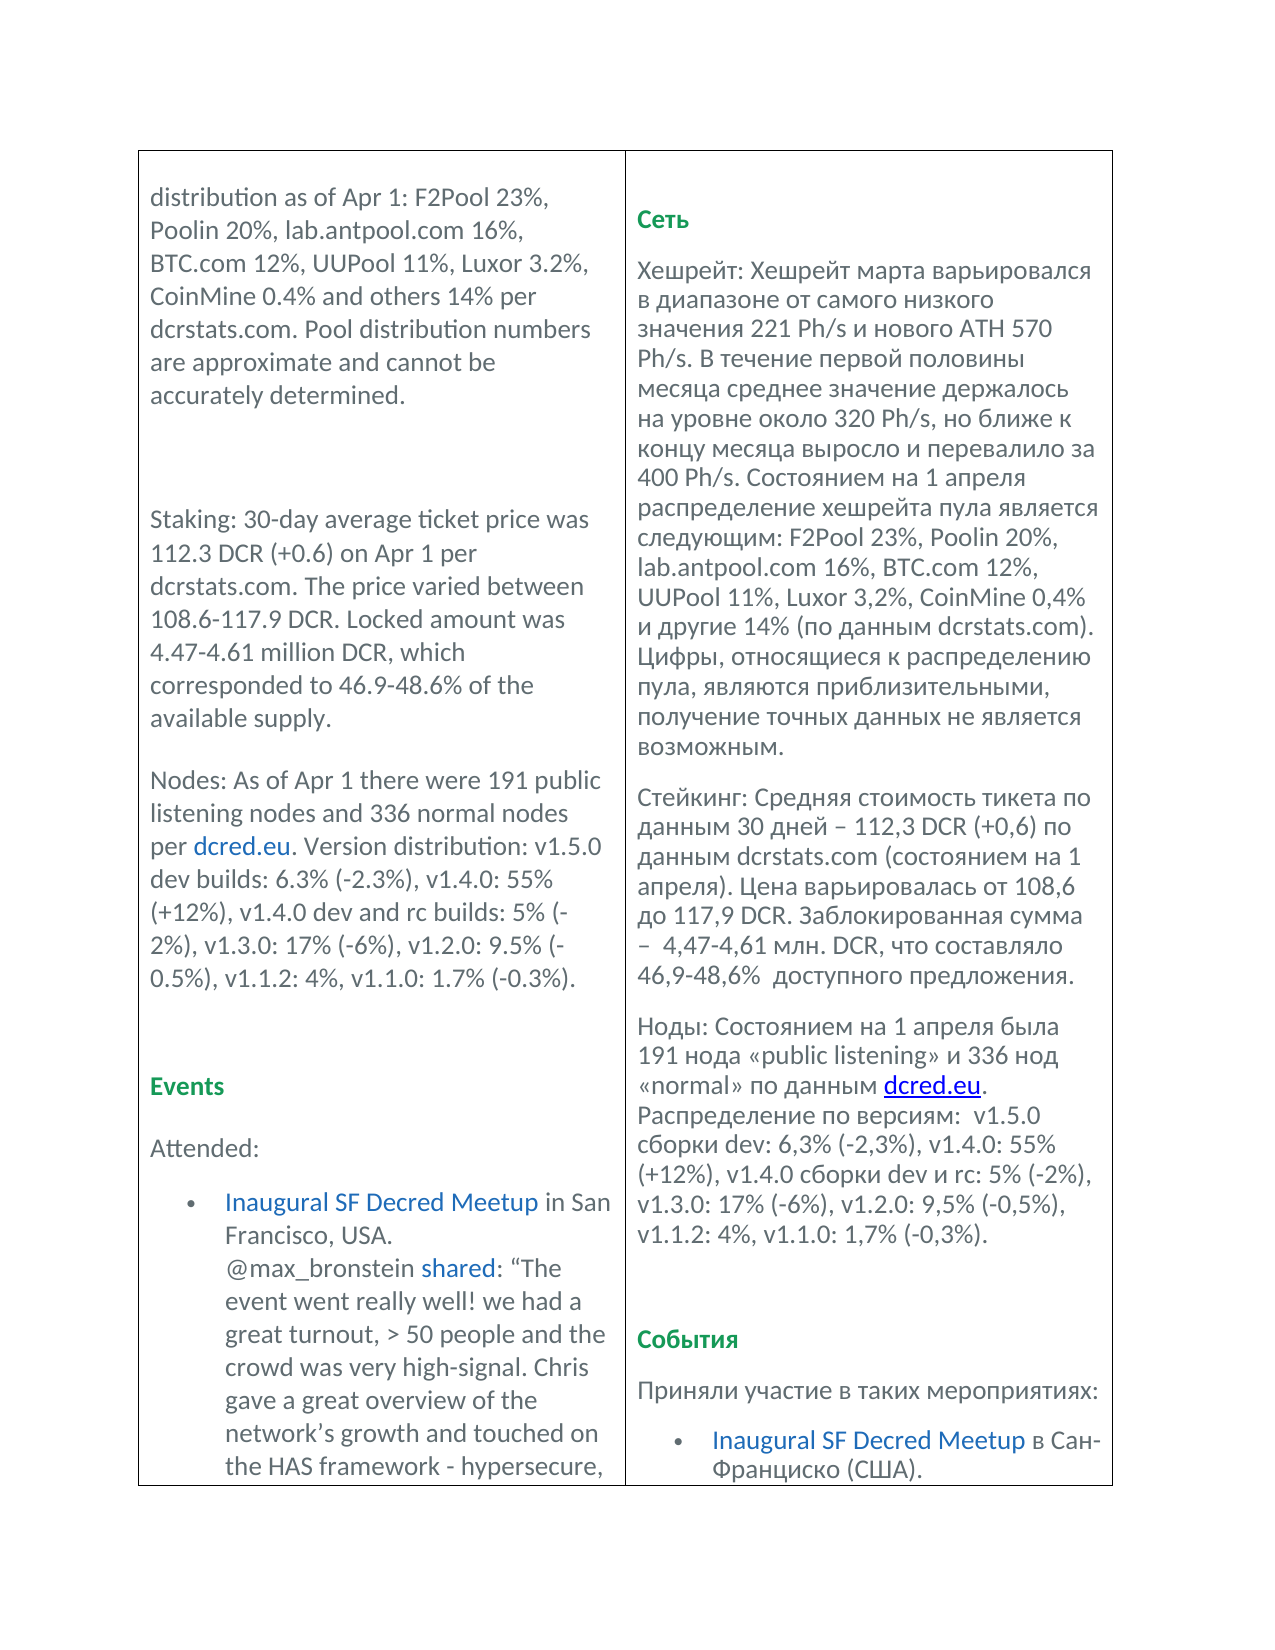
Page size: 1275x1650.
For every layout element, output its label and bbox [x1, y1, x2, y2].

table_cell [139, 151, 625, 1485]
table_cell [626, 151, 1112, 1485]
